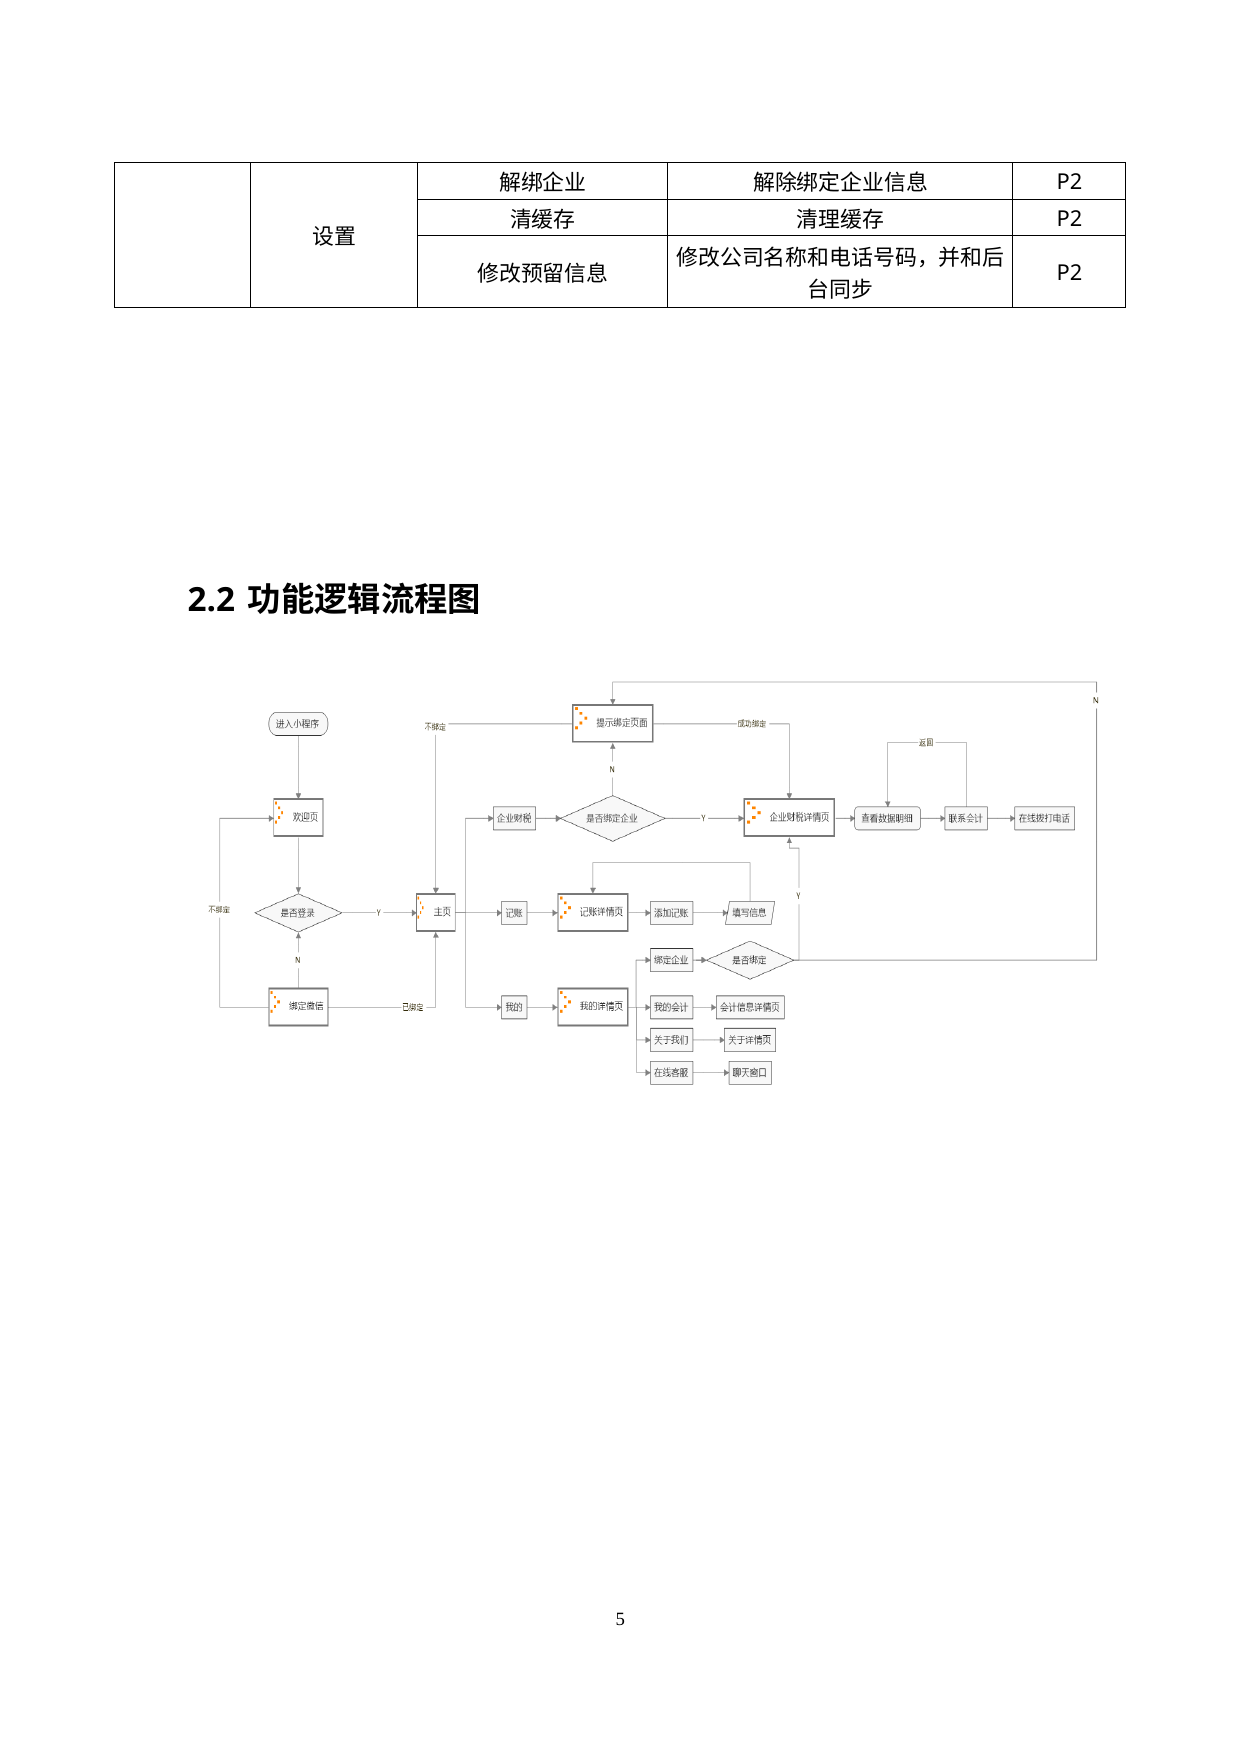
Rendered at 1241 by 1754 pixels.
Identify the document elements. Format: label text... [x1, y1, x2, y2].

table_cell 设置 [251, 163, 417, 307]
table_cell 清缓存 [418, 200, 667, 235]
table_cell P2 [1013, 236, 1125, 307]
table_cell P2 [1013, 200, 1125, 235]
table_cell 解除绑定企业信息 [668, 163, 1012, 199]
picture [187, 659, 1136, 1108]
table_cell 修改预留信息 [418, 236, 667, 307]
table_cell P2 [1013, 163, 1125, 199]
table_cell 修改公司名称和电话号码，并和后台同步 [668, 236, 1012, 307]
table_cell 解绑企业 [418, 163, 667, 199]
subtitle 功能逻辑流程图 [187, 565, 1053, 630]
table_cell 清理缓存 [668, 200, 1012, 235]
